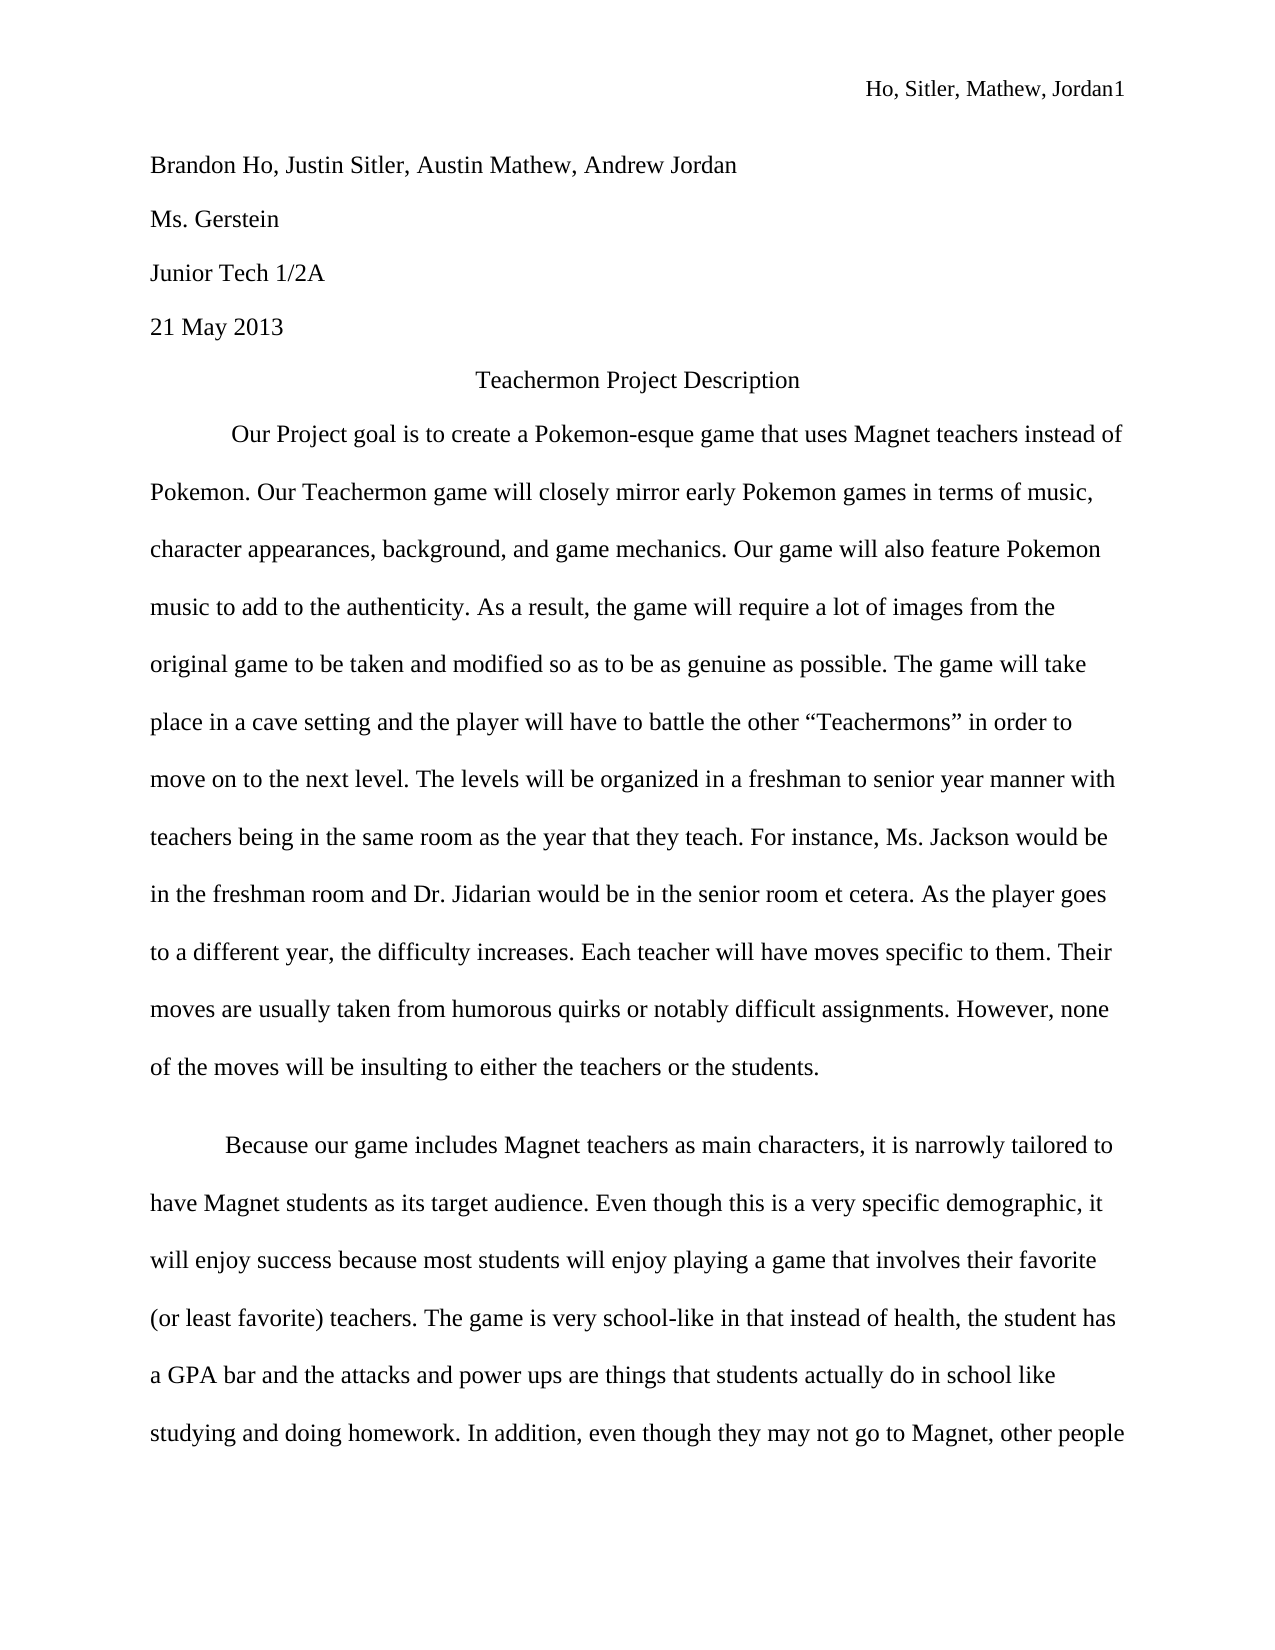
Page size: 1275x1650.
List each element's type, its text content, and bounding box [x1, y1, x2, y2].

text 21 May 2013 [150, 312, 1125, 340]
text Teachermon Project Description [150, 365, 1125, 394]
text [150, 1130, 1125, 1446]
text Our Project goal is to create a Pokemon-esque game that uses Magnet teachers instead of Pokemon. Our Teachermon game will closely mirror early Pokemon games in terms of music, character appearances, background, and game mechanics. Our game will also feature Pokemon music to add to the authenticity. As a result, the game will require a lot of images from the original game to be taken and modified so as to be as genuine as possible. The game will take place in a cave setting and the player will have to battle the other “Teachermons” in order to move on to the next level. The levels will be organized in a freshman to senior year manner with teachers being in the same room as the year that they teach. For instance, Ms. Jackson would be in the freshman room and Dr. Jidarian would be in the senior room et cetera. As the player goes to a different year, the difficulty increases. Each teacher will have moves specific to them. Their moves are usually taken from humorous quirks or notably difficult assignments. However, none of the moves will be insulting to either the teachers or the students. [150, 419, 1125, 1081]
text Ms. Gerstein [150, 204, 1125, 233]
text Brandon Ho, Justin Sitler, Austin Mathew, Andrew Jordan [150, 150, 1125, 179]
text Junior Tech 1/2A [150, 258, 1125, 286]
